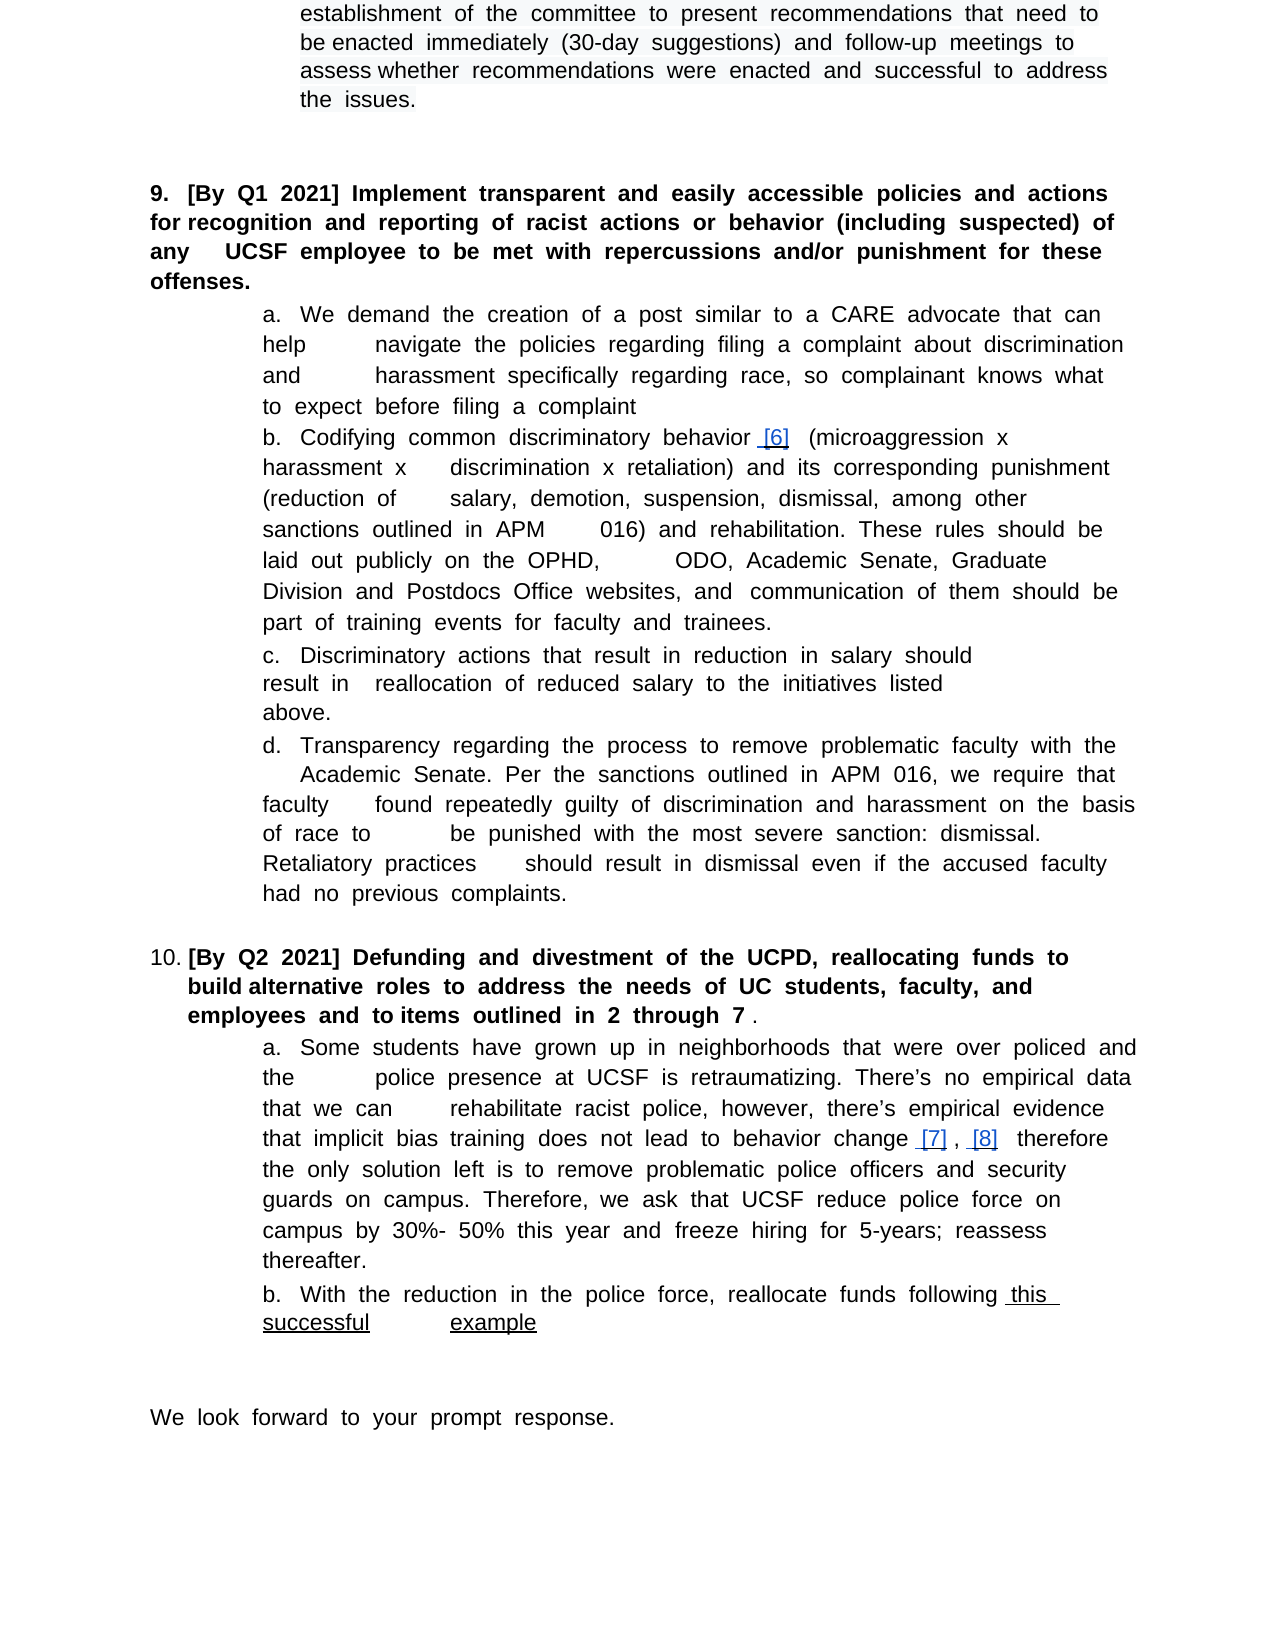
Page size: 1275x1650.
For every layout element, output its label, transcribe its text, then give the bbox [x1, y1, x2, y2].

text 10. [By Q2 2021] Defunding and divestment of the UCPD, reallocating funds to build alternative roles to address the needs of UC students, faculty, and employees and to items outlined in 2 through 7 . [150, 944, 1125, 1028]
text b. With the reduction in the police force, reallocate funds following this successful example [262, 1281, 1110, 1336]
text d. Transparency regarding the process to remove problematic faculty with the Academic Senate. Per the sanctions outlined in APM 016, we require that faculty found repeatedly guilty of discrimination and harassment on the basis of race to be punished with the most severe sanction: dismissal. Retaliatory practices should result in dismissal even if the accused faculty had no previous complaints. [262, 732, 1140, 906]
text We look forward to your prompt response. [150, 1405, 1275, 1431]
text c. Discriminatory actions that result in reduction in salary should result in reallocation of reduced salary to the initiatives listed above. [262, 642, 1020, 725]
text a. We demand the creation of a post similar to a CARE advocate that can help navigate the policies regarding filing a complaint about discrimination and harassment specifically regarding race, so complainant knows what to expect before filing a complaint b. Codifying common discriminatory behavior [6] (microaggression x harassment x discrimination x retaliation) and its corresponding punishment (reduction of salary, demotion, suspension, dismissal, among other sanctions outlined in APM 016) and rehabilitation. These rules should be laid out publicly on the OPHD, ODO, Academic Senate, Graduate Division and Postdocs Office websites, and communication of them should be part of training events for faculty and trainees. [262, 301, 1125, 635]
text 9. [By Q1 2021] Implement transparent and easily accessible policies and actions for recognition and reporting of racist actions or behavior (including suspected) of any UCSF employee to be met with repercussions and/or punishment for these offenses. [150, 179, 1125, 294]
text a. Some students have grown up in neighborhoods that were over policed and the police presence at UCSF is retraumatizing. There’s no empirical data that we can rehabilitate racist police, however, there’s empirical evidence that implicit bias training does not lead to behavior change [7] , [8] therefore the only solution left is to remove problematic police officers and security guards on campus. Therefore, we ask that UCSF reduce police force on campus by 30%- 50% this year and freeze hiring for 5-years; reassess thereafter. [262, 1034, 1140, 1273]
text establishment of the committee to present recommendations that need to be enacted immediately (30-day suggestions) and follow-up meetings to assess whether recommendations were enacted and successful to address the issues. [300, 0, 1110, 112]
